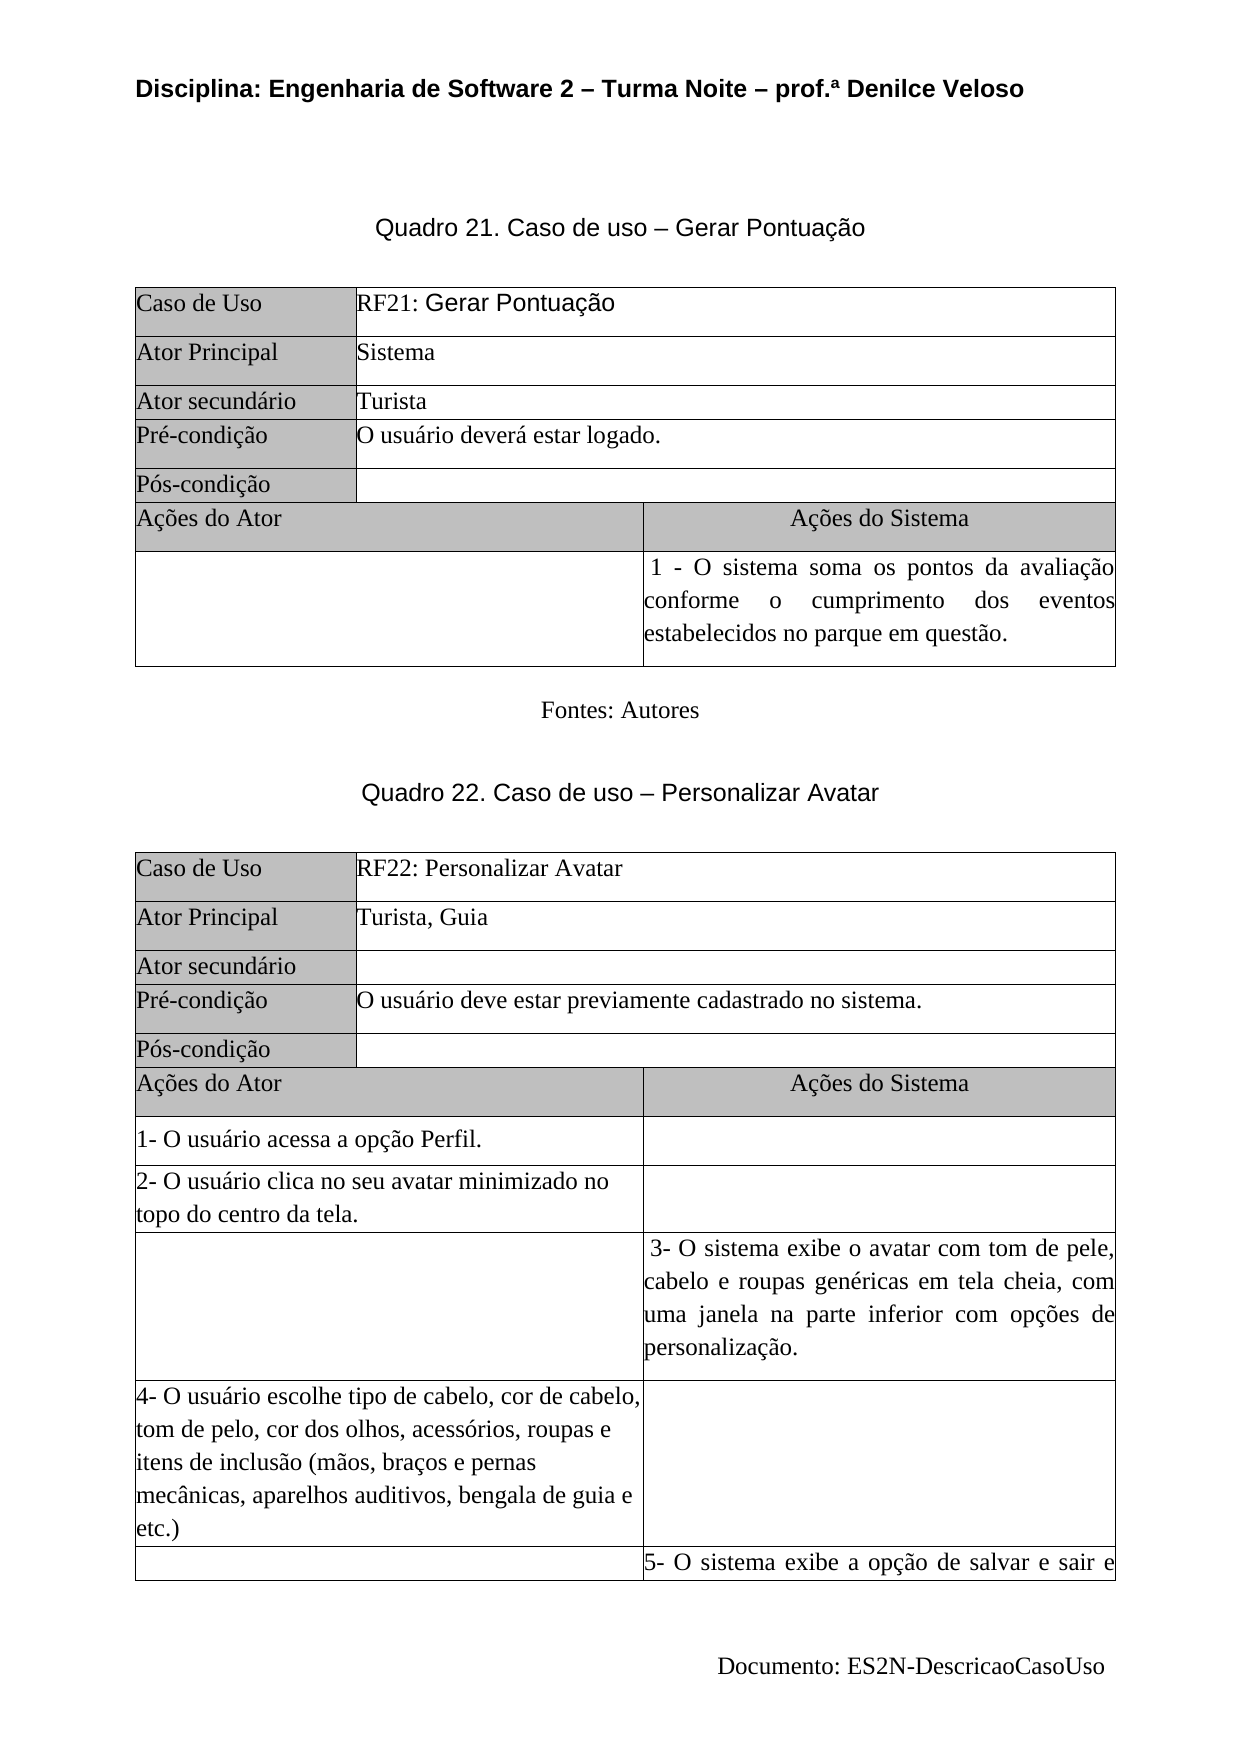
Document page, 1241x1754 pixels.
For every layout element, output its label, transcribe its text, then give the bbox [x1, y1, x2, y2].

table_cell [136, 1547, 643, 1580]
table_cell Sistema [357, 337, 1115, 385]
table_header Caso de Uso [136, 288, 356, 336]
text Quadro 22. Caso de uso – Personalizar Avatar [135, 778, 1105, 807]
table_header RF21: Gerar Pontuação [357, 288, 1115, 336]
table_cell 1 - O sistema soma os pontos da avaliação conforme o cumprimento dos eventos estabelecidos no parque em questão. [644, 552, 1115, 666]
table_cell Ações do Ator [136, 1068, 643, 1116]
table_header Caso de Uso [136, 853, 356, 901]
table_cell [357, 951, 1115, 984]
table_cell Ações do Ator [136, 503, 643, 551]
table_cell [357, 1034, 1115, 1067]
table_cell Pós-condição [136, 469, 356, 502]
table_cell [357, 469, 1115, 502]
table_cell Pré-condição [136, 420, 356, 468]
table_cell Ações do Sistema [644, 1068, 1115, 1116]
text Fontes: Autores [135, 696, 1105, 724]
table_cell Pré-condição [136, 985, 356, 1033]
table_cell Ator Principal [136, 902, 356, 950]
table_cell [136, 552, 643, 666]
text Quadro 21. Caso de uso – Gerar Pontuação [135, 213, 1105, 242]
table_cell 2- O usuário clica no seu avatar minimizado no topo do centro da tela. [136, 1166, 643, 1232]
table_cell [644, 1166, 1115, 1232]
table_cell 1- O usuário acessa a opção Perfil. [136, 1117, 643, 1165]
table_cell 5- O sistema exibe a opção de salvar e sair e redireciona o usuário para a tela de Perfil. [644, 1547, 1115, 1580]
table_cell Turista, Guia [357, 902, 1115, 950]
table_cell Pós-condição [136, 1034, 356, 1067]
table_cell [644, 1117, 1115, 1165]
table_header RF22: Personalizar Avatar [357, 853, 1115, 901]
table_cell [136, 1233, 643, 1380]
table_cell Ator secundário [136, 951, 356, 984]
table_cell O usuário deve estar previamente cadastrado no sistema. [357, 985, 1115, 1033]
table_cell [644, 1381, 1115, 1546]
table_cell Ator Principal [136, 337, 356, 385]
table_cell 3- O sistema exibe o avatar com tom de pele, cabelo e roupas genéricas em tela cheia, com uma janela na parte inferior com opções de personalização. [644, 1233, 1115, 1380]
table_cell Turista [357, 386, 1115, 419]
table_cell 4- O usuário escolhe tipo de cabelo, cor de cabelo, tom de pelo, cor dos olhos, acessórios, roupas e itens de inclusão (mãos, braços e pernas mecânicas, aparelhos auditivos, bengala de guia e etc.) [136, 1381, 643, 1546]
table_cell Ator secundário [136, 386, 356, 419]
table_cell O usuário deverá estar logado. [357, 420, 1115, 468]
table_cell Ações do Sistema [644, 503, 1115, 551]
